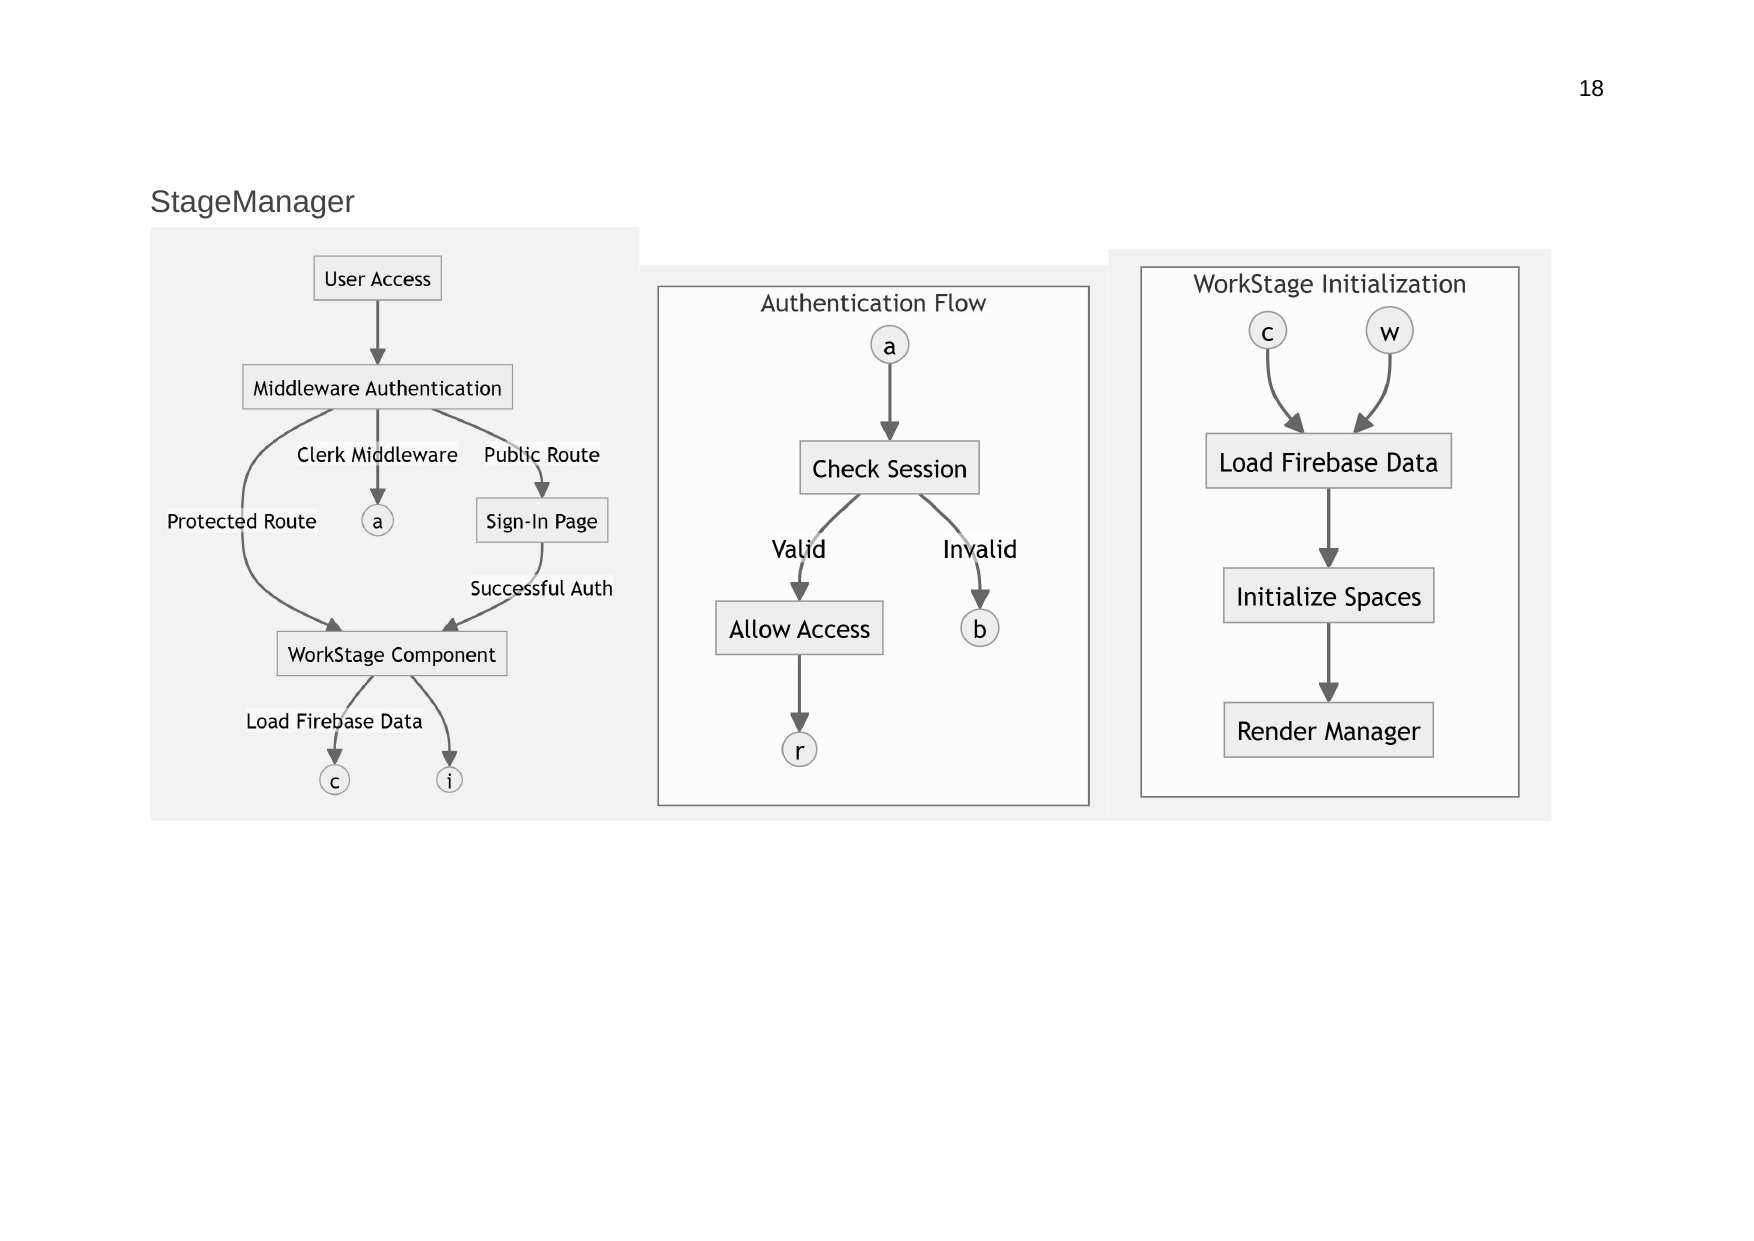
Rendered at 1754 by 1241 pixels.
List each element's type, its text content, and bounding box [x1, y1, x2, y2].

picture [150, 227, 1552, 821]
subtitle StageManager [150, 183, 1604, 219]
